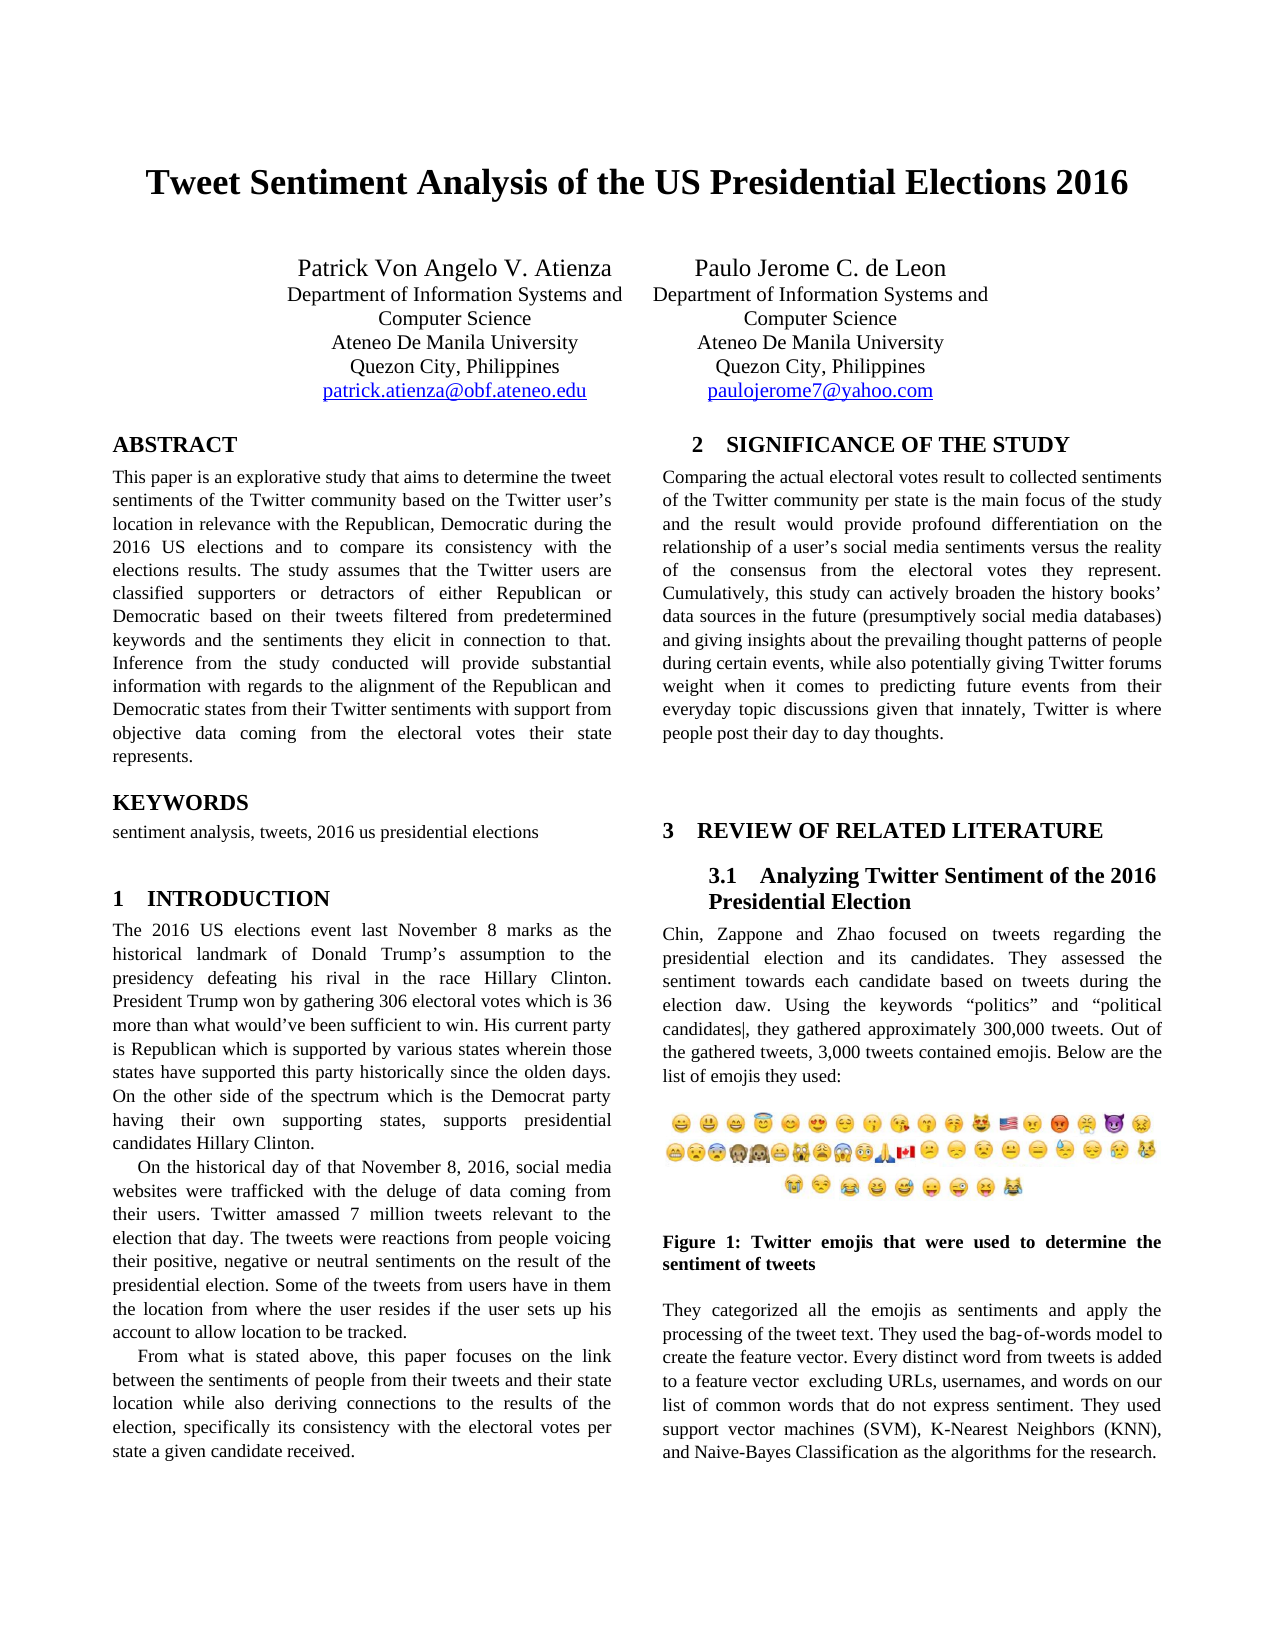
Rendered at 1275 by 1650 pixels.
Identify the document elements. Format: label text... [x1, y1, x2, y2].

text On the historical day of that November 8, 2016, social media websites were trafficked with the deluge of data coming from their users. Twitter amassed 7 million tweets relevant to the election that day. The tweets were reactions from people voicing their positive, negative or neutral sentiments on the result of the presidential election. Some of the tweets from users have in them the location from where the user resides if the user sets up his account to allow location to be tracked. [112, 1156, 612, 1343]
text Figure 1: Twitter emojis that were used to determine the sentiment of tweets [662, 1231, 1162, 1274]
table_header Paulo Jerome C. de Leon Department of Information Systems and Computer Science Ateneo De Manila University Quezon City, Philippines paulojerome7@yahoo.com [638, 224, 1003, 419]
text sentiment analysis, tweets, 2016 us presidential elections [112, 821, 612, 843]
table_header Patrick Von Angelo V. Atienza Department of Information Systems and Computer Science Ateneo De Manila University Quezon City, Philippines patrick.atienza@obf.ateneo.edu [272, 224, 637, 419]
picture [662, 1112, 1163, 1206]
text Chin, Zappone and Zhao focused on tweets regarding the presidential election and its candidates. They assessed the sentiment towards each candidate based on tweets during the election daw. Using the keywords “politics” and “political candidates|, they gathered approximately 300,000 tweets. Out of the gathered tweets, 3,000 tweets contained emojis. Below are the list of emojis they used: [662, 923, 1162, 1087]
text 3.1 Analyzing Twitter Sentiment of the 2016 Presidential Election [708, 862, 1162, 915]
text This paper is an explorative study that aims to determine the tweet sentiments of the Twitter community based on the Twitter user’s location in relevance with the Republican, Democratic during the 2016 US elections and to compare its consistency with the elections results. The study assumes that the Twitter users are classified supporters or detractors of either Republican or Democratic based on their tweets filtered from predetermined keywords and the sentiments they elicit in connection to that. Inference from the study conducted will provide substantial information with regards to the alignment of the Republican and Democratic states from their Twitter sentiments with support from objective data coming from the electoral votes their state represents. [112, 466, 612, 766]
text Comparing the actual electoral votes result to collected sentiments of the Twitter community per state is the main focus of the study and the result would provide profound differentiation on the relationship of a user’s social media sentiments versus the reality of the consensus from the electoral votes they represent. Cumulatively, this study can actively broaden the history books’ data sources in the future (presumptively social media databases) and giving insights about the prevailing thought patterns of people during certain events, while also potentially giving Twitter forums weight when it comes to predicting future events from their everyday topic discussions given that innately, Twitter is where people post their day to day thoughts. [662, 466, 1162, 743]
text KEYWORDS [112, 789, 612, 815]
text ABSTRACT [112, 431, 612, 458]
text Tweet Sentiment Analysis of the US Presidential Elections 2016 [112, 160, 1162, 202]
text From what is stated above, this paper focuses on the link between the sentiments of people from their tweets and their state location while also deriving connections to the results of the election, specifically its consistency with the electoral votes per state a given candidate received. [112, 1345, 612, 1461]
text 3 REVIEW OF RELATED LITERATURE [662, 817, 1162, 843]
text They categorized all the emojis as sentiments and apply the processing of the tweet text. They used the bag-­of-­words model to create the feature vector. Every distinct word from tweets is added to a feature vector ­ excluding URLs, usernames, and words on our list of common words that do not express sentiment. They used support vector machines (SVM), K-Nearest Neighbors (KNN), and Naive-Bayes Classification as the algorithms for the research. [662, 1299, 1162, 1463]
text The 2016 US elections event last November 8 marks as the historical landmark of Donald Trump’s assumption to the presidency defeating his rival in the race Hillary Clinton. President Trump won by gathering 306 electoral votes which is 36 more than what would’ve been sufficient to win. His current party is Republican which is supported by various states wherein those states have supported this party historically since the olden days. On the other side of the spectrum which is the Democrat party having their own supporting states, supports presidential candidates Hillary Clinton. [112, 919, 612, 1154]
text 1 INTRODUCTION [112, 885, 612, 911]
text 2 SIGNIFICANCE OF THE STUDY [692, 431, 1162, 458]
